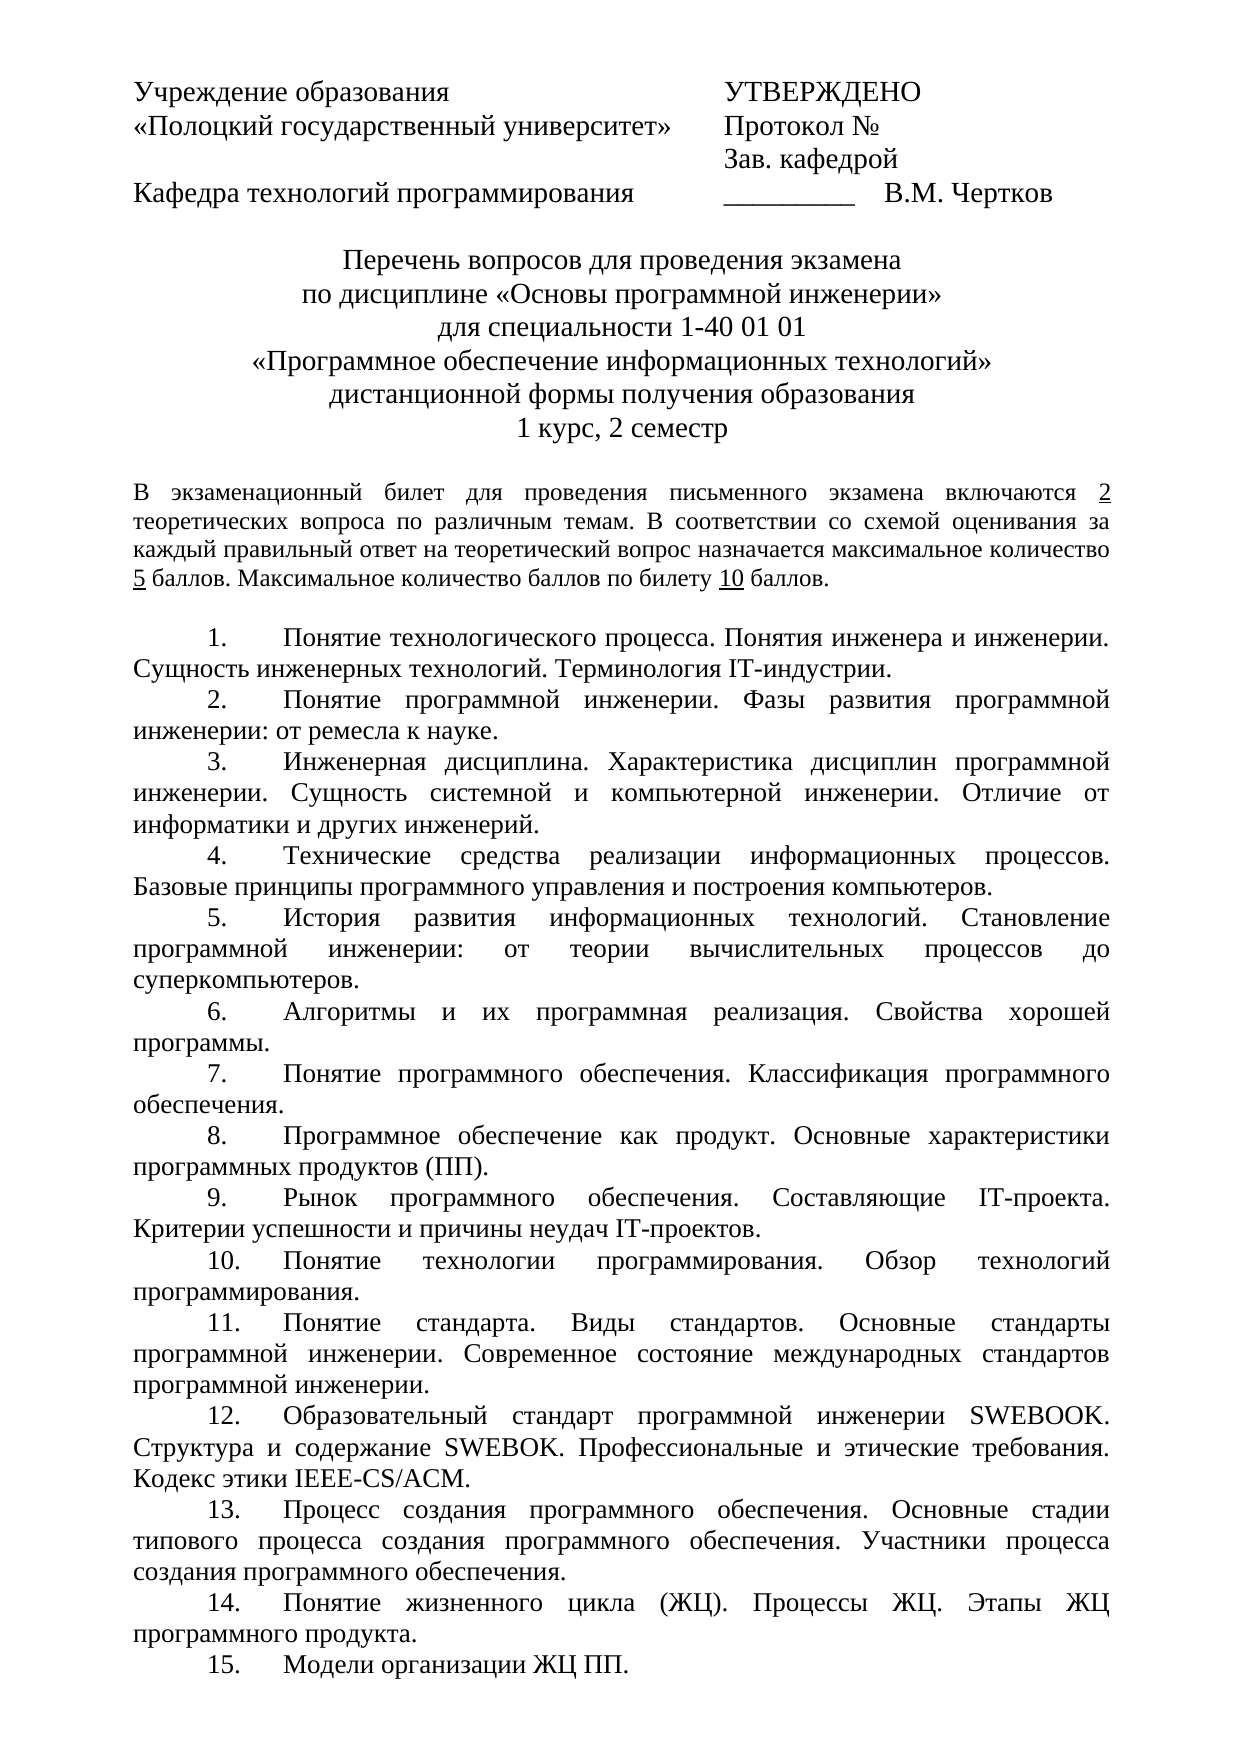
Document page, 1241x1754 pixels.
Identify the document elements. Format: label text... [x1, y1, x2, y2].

table_header Учреждение образования «Полоцкий государственный университет» Кафедра технологий программирования [122, 75, 712, 242]
table_cell В экзаменационный билет для проведения письменного экзамена включаются 2 теоретических вопроса по различным темам. В соответствии со схемой оценивания за каждый правильный ответ на теоретический вопрос назначается максимальное количество 5 баллов. Максимальное количество баллов по билету 10 баллов. [122, 477, 1122, 621]
table_header УТВЕРЖДЕНО Протокол № Зав. кафедрой _________ В.М. Чертков [712, 75, 1122, 242]
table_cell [122, 621, 1122, 1680]
table_cell Перечень вопросов для проведения экзамена по дисциплине «Основы программной инженерии» для специальности 1-40 01 01 «Программное обеспечение информационных технологий» дистанционной формы получения образования 1 курс, 2 семестр [122, 242, 1122, 477]
